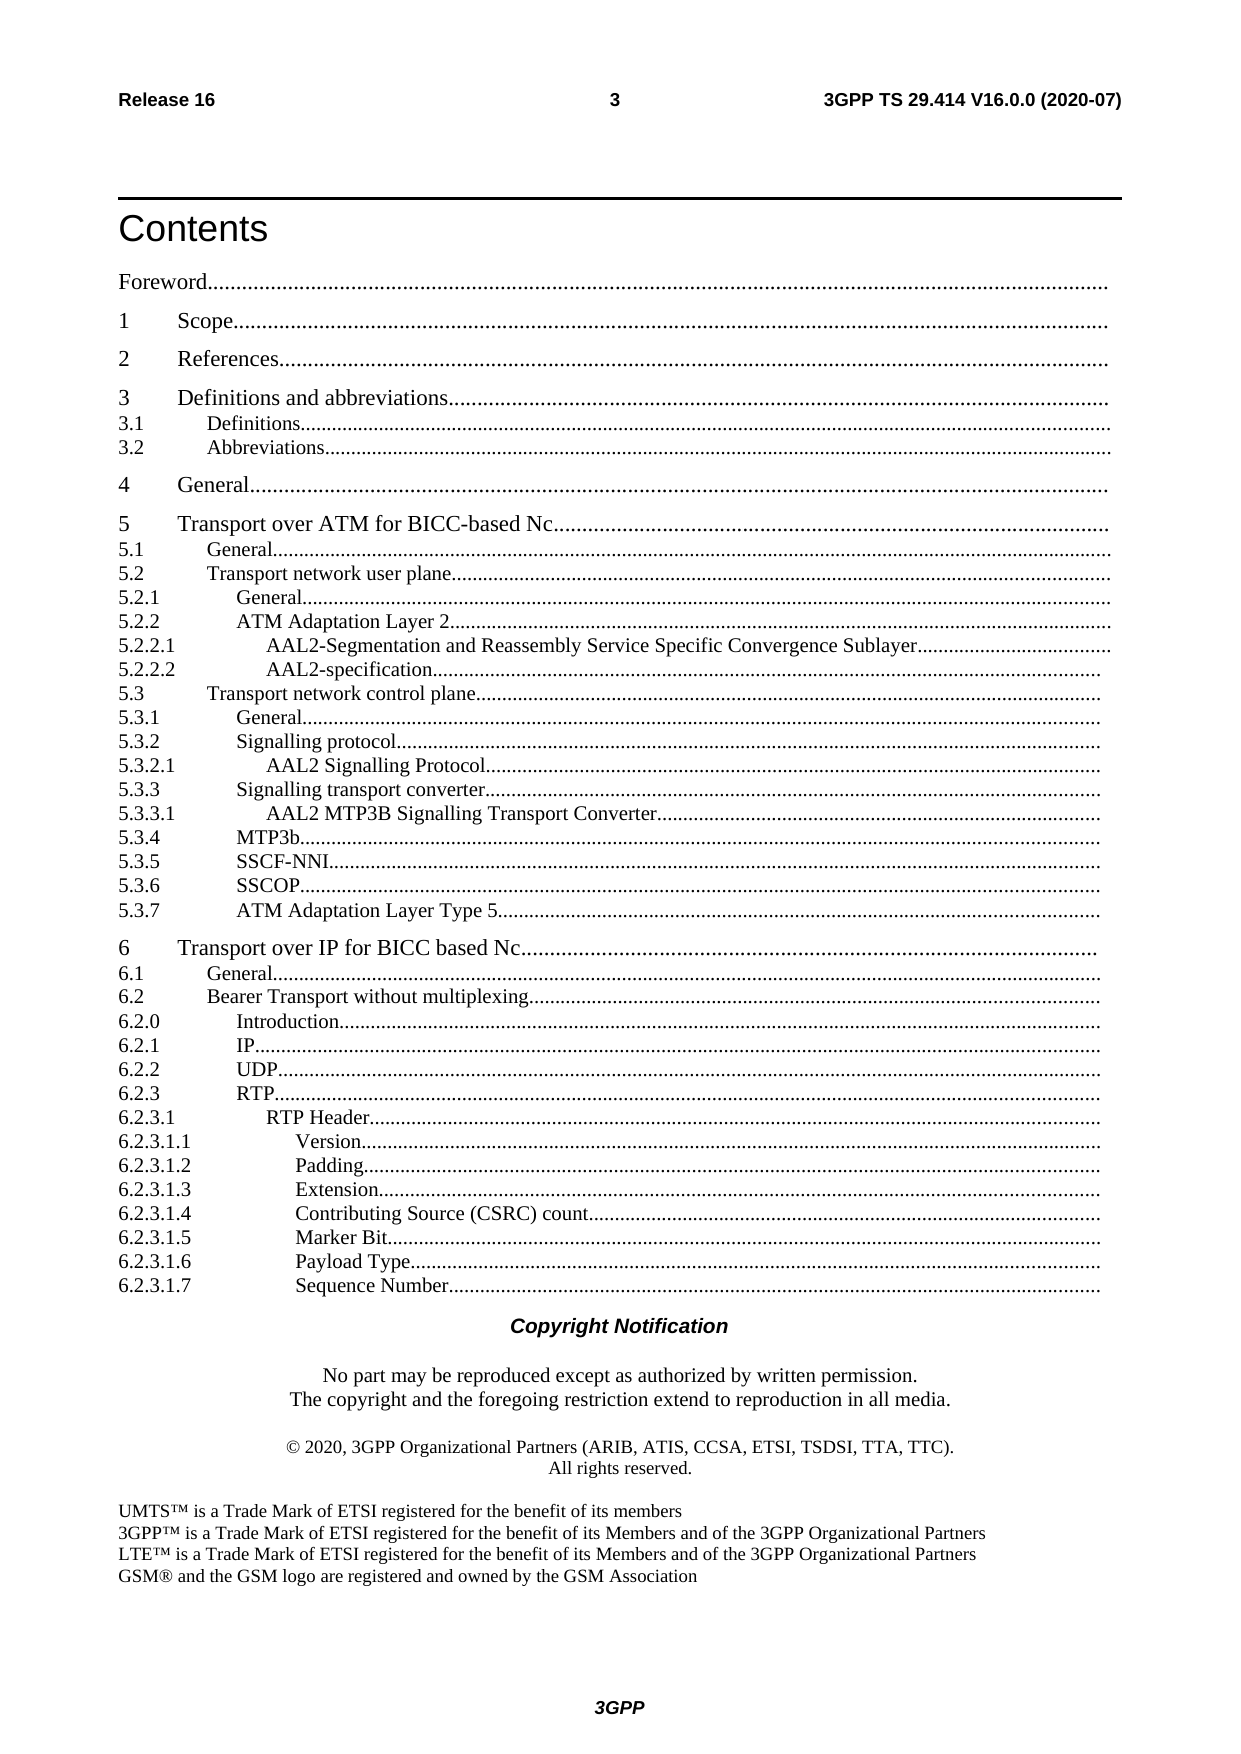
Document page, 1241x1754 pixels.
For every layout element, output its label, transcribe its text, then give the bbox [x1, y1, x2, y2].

text Contents [118, 200, 1122, 249]
